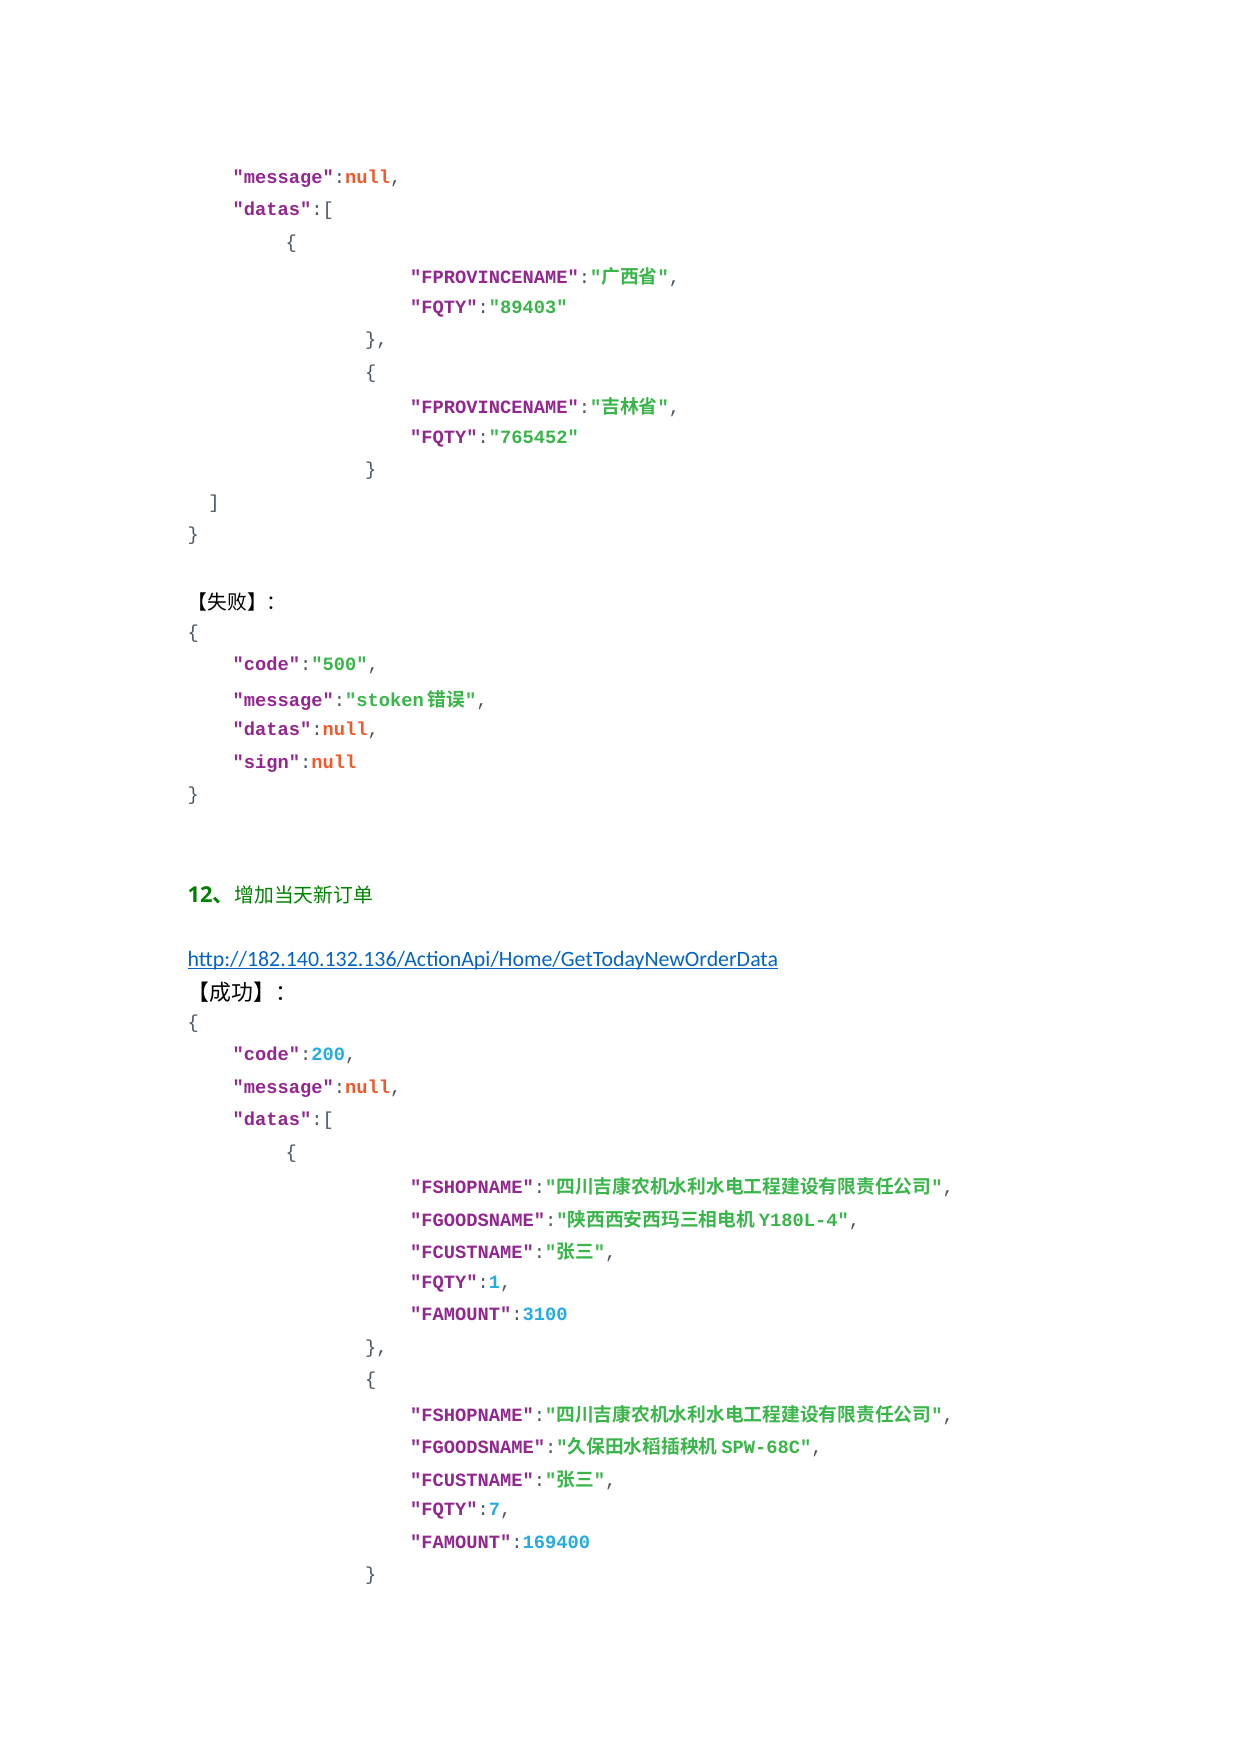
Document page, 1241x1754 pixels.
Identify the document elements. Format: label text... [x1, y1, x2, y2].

text ] [187, 487, 1053, 519]
text 12、增加当天新订单 [187, 877, 1053, 909]
text "message":null, [187, 1072, 1053, 1104]
text "FAMOUNT":3100 [231, 1299, 1053, 1332]
text "message":null, [187, 162, 1053, 194]
text { [231, 1137, 1053, 1169]
text 【失败】： [187, 584, 1053, 617]
text "datas":null, [187, 714, 1053, 747]
text "datas":[ [187, 1104, 1053, 1137]
text "message":"stoken错误", [187, 682, 1053, 714]
text "FPROVINCENAME":"吉林省", [231, 389, 1053, 422]
text } [187, 779, 1053, 812]
text "FGOODSNAME":"久保田水稻插秧机SPW-68C", [231, 1429, 1053, 1462]
text }, [231, 324, 1053, 357]
text "FCUSTNAME":"张三", [231, 1462, 1053, 1494]
text "FQTY":1, [231, 1267, 1053, 1299]
text http://182.140.132.136/ActionApi/Home/GetTodayNewOrderData [187, 942, 1053, 974]
text }, [231, 1332, 1053, 1364]
text { [231, 227, 1053, 259]
text } [231, 1559, 1053, 1592]
text { [231, 357, 1053, 389]
text "FQTY":"89403" [231, 292, 1053, 324]
text 【成功】： [187, 974, 1053, 1007]
text "sign":null [187, 747, 1053, 779]
text } [231, 454, 1053, 487]
text "FSHOPNAME":"四川吉康农机水利水电工程建设有限责任公司", [231, 1169, 1053, 1202]
text "datas":[ [187, 194, 1053, 227]
text "FQTY":"765452" [231, 422, 1053, 454]
text "FPROVINCENAME":"广西省", [231, 259, 1053, 292]
text "code":200, [187, 1039, 1053, 1072]
text "code":"500", [187, 649, 1053, 682]
text "FGOODSNAME":"陕西西安西玛三相电机Y180L-4", [231, 1202, 1053, 1234]
text "FSHOPNAME":"四川吉康农机水利水电工程建设有限责任公司", [231, 1397, 1053, 1429]
text "FAMOUNT":169400 [231, 1527, 1053, 1559]
text "FQTY":7, [231, 1494, 1053, 1527]
text } [187, 519, 1053, 552]
text { [187, 617, 1053, 649]
text "FCUSTNAME":"张三", [231, 1234, 1053, 1267]
text { [231, 1364, 1053, 1397]
text { [187, 1007, 1053, 1039]
